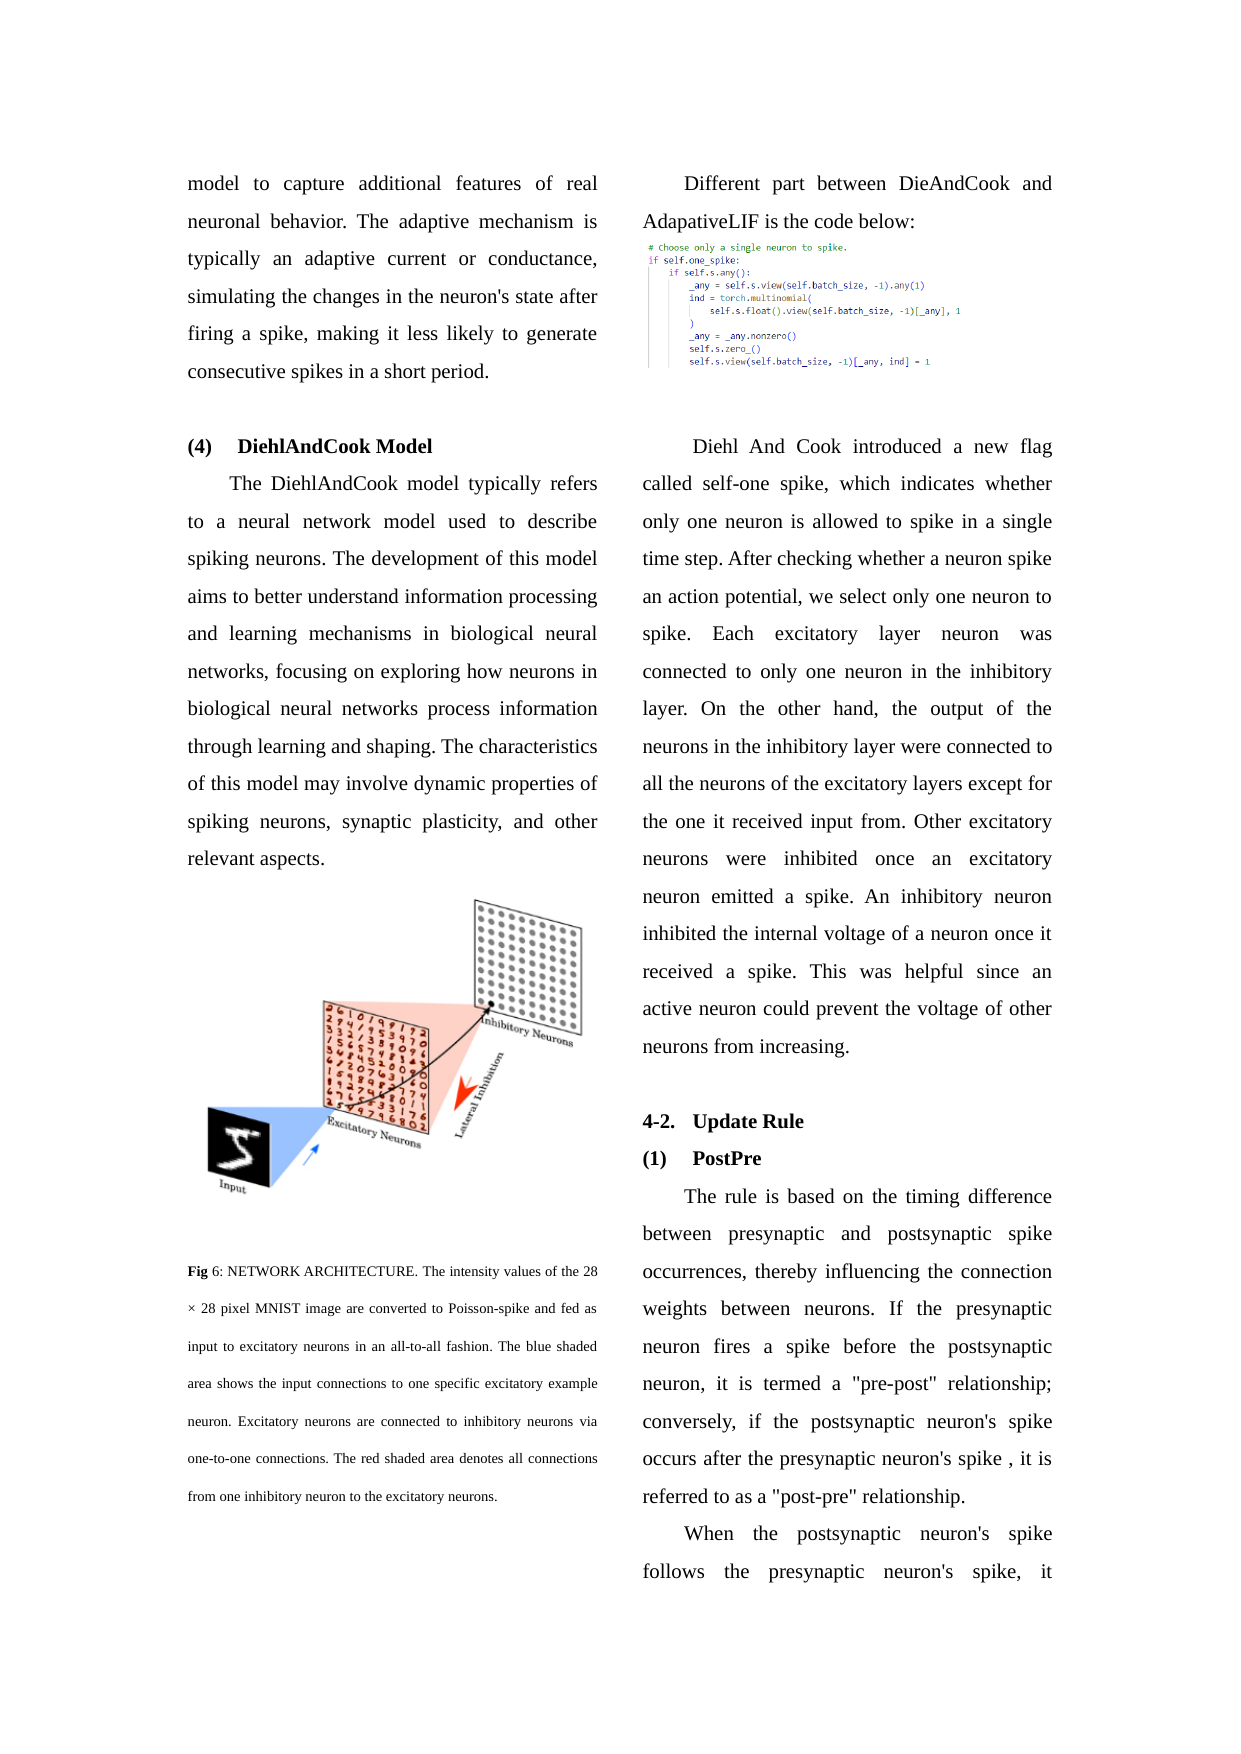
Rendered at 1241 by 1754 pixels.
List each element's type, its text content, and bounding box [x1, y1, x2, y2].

subtitle DiehlAndCook Model [187, 427, 598, 464]
picture [642, 239, 1053, 369]
text Diehl And Cook introduced a new flag called self-one spike, which indicates whether only one neuron is allowed to spike in a single time step. After checking whether a neuron spike an action potential, we select only one neuron to spike. Each excitatory layer neuron was connected to only one neuron in the inhibitory layer. On the other hand, the output of the neurons in the inhibitory layer were connected to all the neurons of the excitatory layers except for the one it received input from. Other excitatory neurons were inhibited once an excitatory neuron emitted a spike. An inhibitory neuron inhibited the internal voltage of a neuron once it received a spike. This was helpful since an active neuron could prevent the voltage of other neurons from increasing. [642, 427, 1053, 1064]
subtitle PostPre [632, 1139, 1053, 1177]
picture [187, 877, 598, 1230]
text Fig 6: NETWORK ARCHITECTURE. The intensity values of the 28 × 28 pixel MNIST image are converted to Poisson-spike and fed as input to excitatory neurons in an all-to-all fashion. The blue shaded area shows the input connections to one specific excitatory example neuron. Excitatory neurons are connected to inhibitory neurons via one-to-one connections. The red shaded area denotes all connections from one inhibitory neuron to the excitatory neurons. [187, 1345, 598, 1419]
text Fig 6: NETWORK ARCHITECTURE. The intensity values of the 28 × 28 pixel MNIST image are converted to Poisson-spike and fed as input to excitatory neurons in an all-to-all fashion. The blue shaded area shows the input connections to one specific excitatory example neuron. Excitatory neurons are connected to inhibitory neurons via one-to-one connections. The red shaded area denotes all connections from one inhibitory neuron to the excitatory neurons. [187, 1420, 598, 1514]
subtitle Update Rule [642, 1102, 1053, 1139]
text Fig 6: NETWORK ARCHITECTURE. The intensity values of the 28 × 28 pixel MNIST image are converted to Poisson-spike and fed as input to excitatory neurons in an all-to-all fashion. The blue shaded area shows the input connections to one specific excitatory example neuron. Excitatory neurons are connected to inhibitory neurons via one-to-one connections. The red shaded area denotes all connections from one inhibitory neuron to the excitatory neurons. [187, 1252, 598, 1344]
text The DiehlAndCook model typically refers to a neural network model used to describe spiking neurons. The development of this model aims to better understand information processing and learning mechanisms in biological neural networks, focusing on exploring how neurons in biological neural networks process information through learning and shaping. The characteristics of this model may involve dynamic properties of spiking neurons, synaptic plasticity, and other relevant aspects. [187, 464, 598, 877]
text The rule is based on the timing difference between presynaptic and postsynaptic spike occurrences, thereby influencing the connection weights between neurons. If the presynaptic neuron fires a spike before the postsynaptic neuron, it is termed a "pre-post" relationship; conversely, if the postsynaptic neuron's spike occurs after the presynaptic neuron's spike , it is referred to as a "post-pre" relationship. [642, 1177, 1053, 1514]
text Different part between DieAndCook and AdapativeLIF is the code below: [642, 164, 1053, 239]
